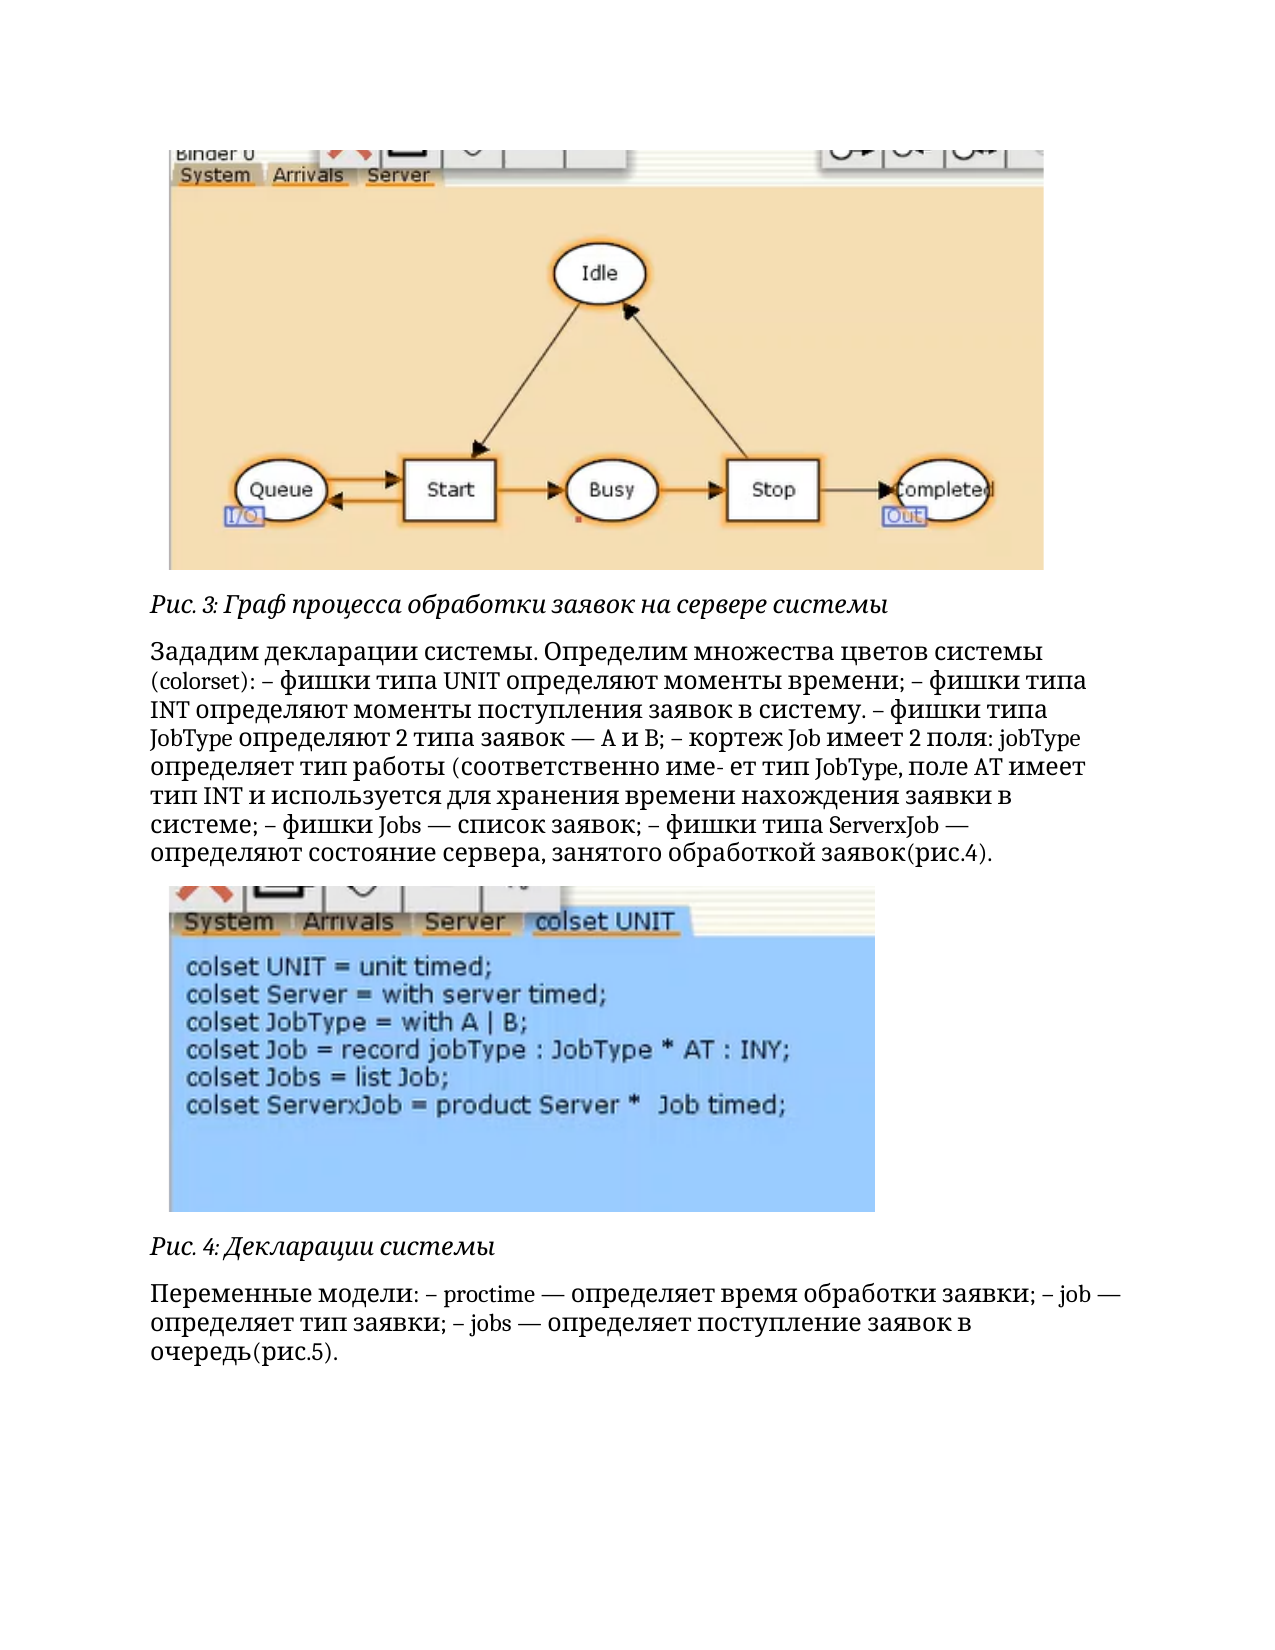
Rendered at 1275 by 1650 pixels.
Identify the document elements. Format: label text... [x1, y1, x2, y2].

text Рис. 4: Декларации системы [150, 1233, 1125, 1261]
text Рис. 3: Граф процесса обработки заявок на сервере системы [150, 591, 1125, 619]
picture [168, 886, 875, 1212]
text Переменные модели: – proctime — определяет время обработки заявки; – job — определяет тип заявки; – jobs — определяет поступление заявок в очередь(рис.5). [150, 1280, 1125, 1366]
picture [168, 150, 1044, 570]
text Зададим декларации системы. Определим множества цветов системы (colorset): – фишки типа UNIT определяют моменты времени; – фишки типа INT определяют моменты поступления заявок в систему. – фишки типа JobType определяют 2 типа заявок — A и B; – кортеж Job имеет 2 поля: jobType определяет тип работы (соответственно име- ет тип JobType, поле AT имеет тип INT и используется для хранения времени нахождения заявки в системе; – фишки Jobs — список заявок; – фишки типа ServerxJob — определяют состояние сервера, занятого обработкой заявок(рис.4). [150, 638, 1125, 868]
